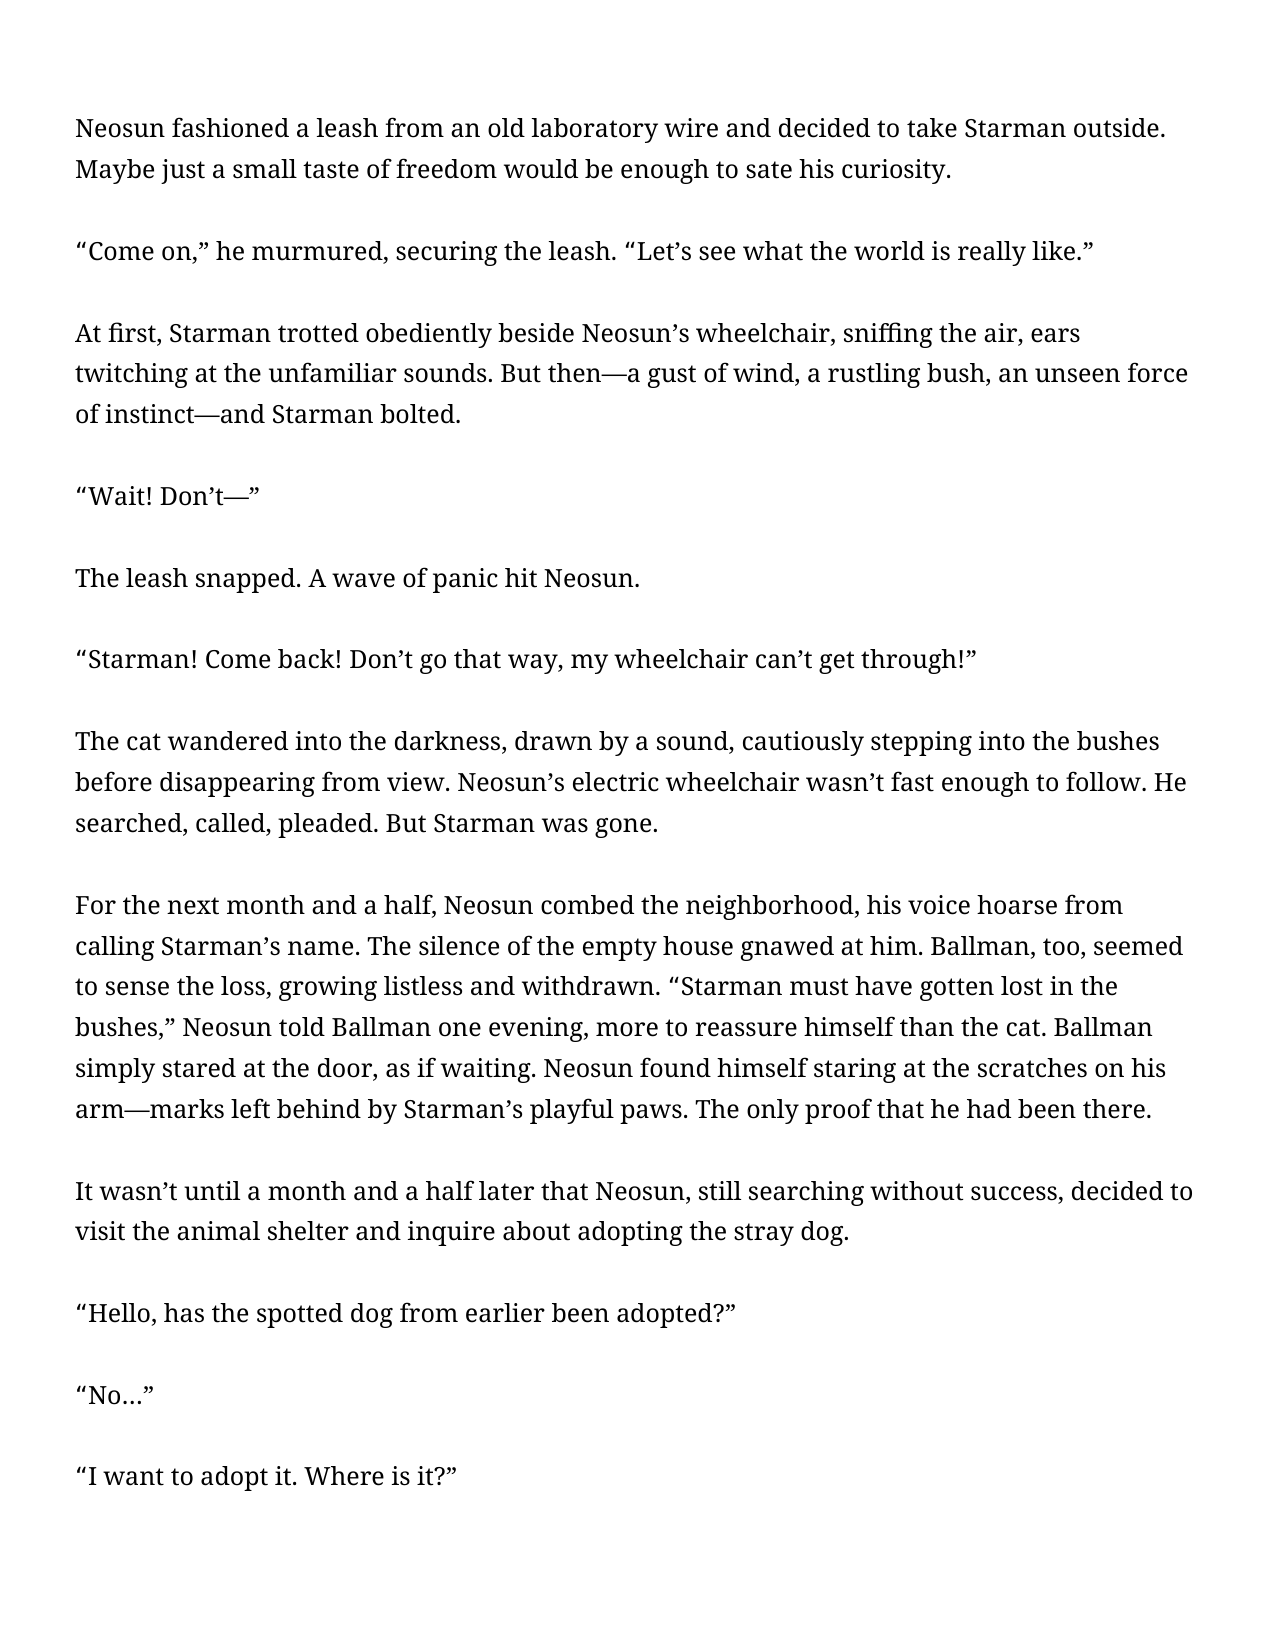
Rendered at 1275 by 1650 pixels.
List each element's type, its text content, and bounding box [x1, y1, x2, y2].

text “No…” [75, 1377, 1200, 1411]
text For the next month and a half, Neosun combed the neighborhood, his voice hoarse from calling Starman’s name. The silence of the empty house gnawed at him. Ballman, too, seemed to sense the loss, growing listless and withdrawn. “Starman must have gotten lost in the bushes,” Neosun told Ballman one evening, more to reassure himself than the cat. Ballman simply stared at the door, as if waiting. Neosun found himself staring at the scratches on his arm—marks left behind by Starman’s playful paws. The only proof that he had been there. [75, 887, 1200, 1126]
text “Hello, has the spotted dog from earlier been adopted?” [75, 1296, 1200, 1330]
text The leash snapped. A wave of panic hit Neosun. [75, 560, 1200, 594]
text “Starman! Come back! Don’t go that way, my wheelchair can’t get through!” [75, 642, 1200, 676]
text “Wait! Don’t—” [75, 478, 1200, 513]
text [75, 109, 1200, 186]
text “I want to adopt it. Where is it?” [75, 1459, 1200, 1493]
text The cat wandered into the darkness, drawn by a sound, cautiously stepping into the bushes before disappearing from view. Neosun’s electric wheelchair wasn’t fast enough to follow. He searched, called, pleaded. But Starman was gone. [75, 724, 1200, 840]
text “Come on,” he murmured, securing the leash. “Let’s see what the world is really like.” [75, 233, 1200, 268]
text At first, Starman trotted obediently beside Neosun’s wheelchair, sniffing the air, ears twitching at the unfamiliar sounds. But then—a gust of wind, a rustling bush, an unseen force of instinct—and Starman bolted. [75, 315, 1200, 431]
text It wasn’t until a month and a half later that Neosun, still searching without success, decided to visit the animal shelter and inquire about adopting the stray dog. [75, 1173, 1200, 1248]
